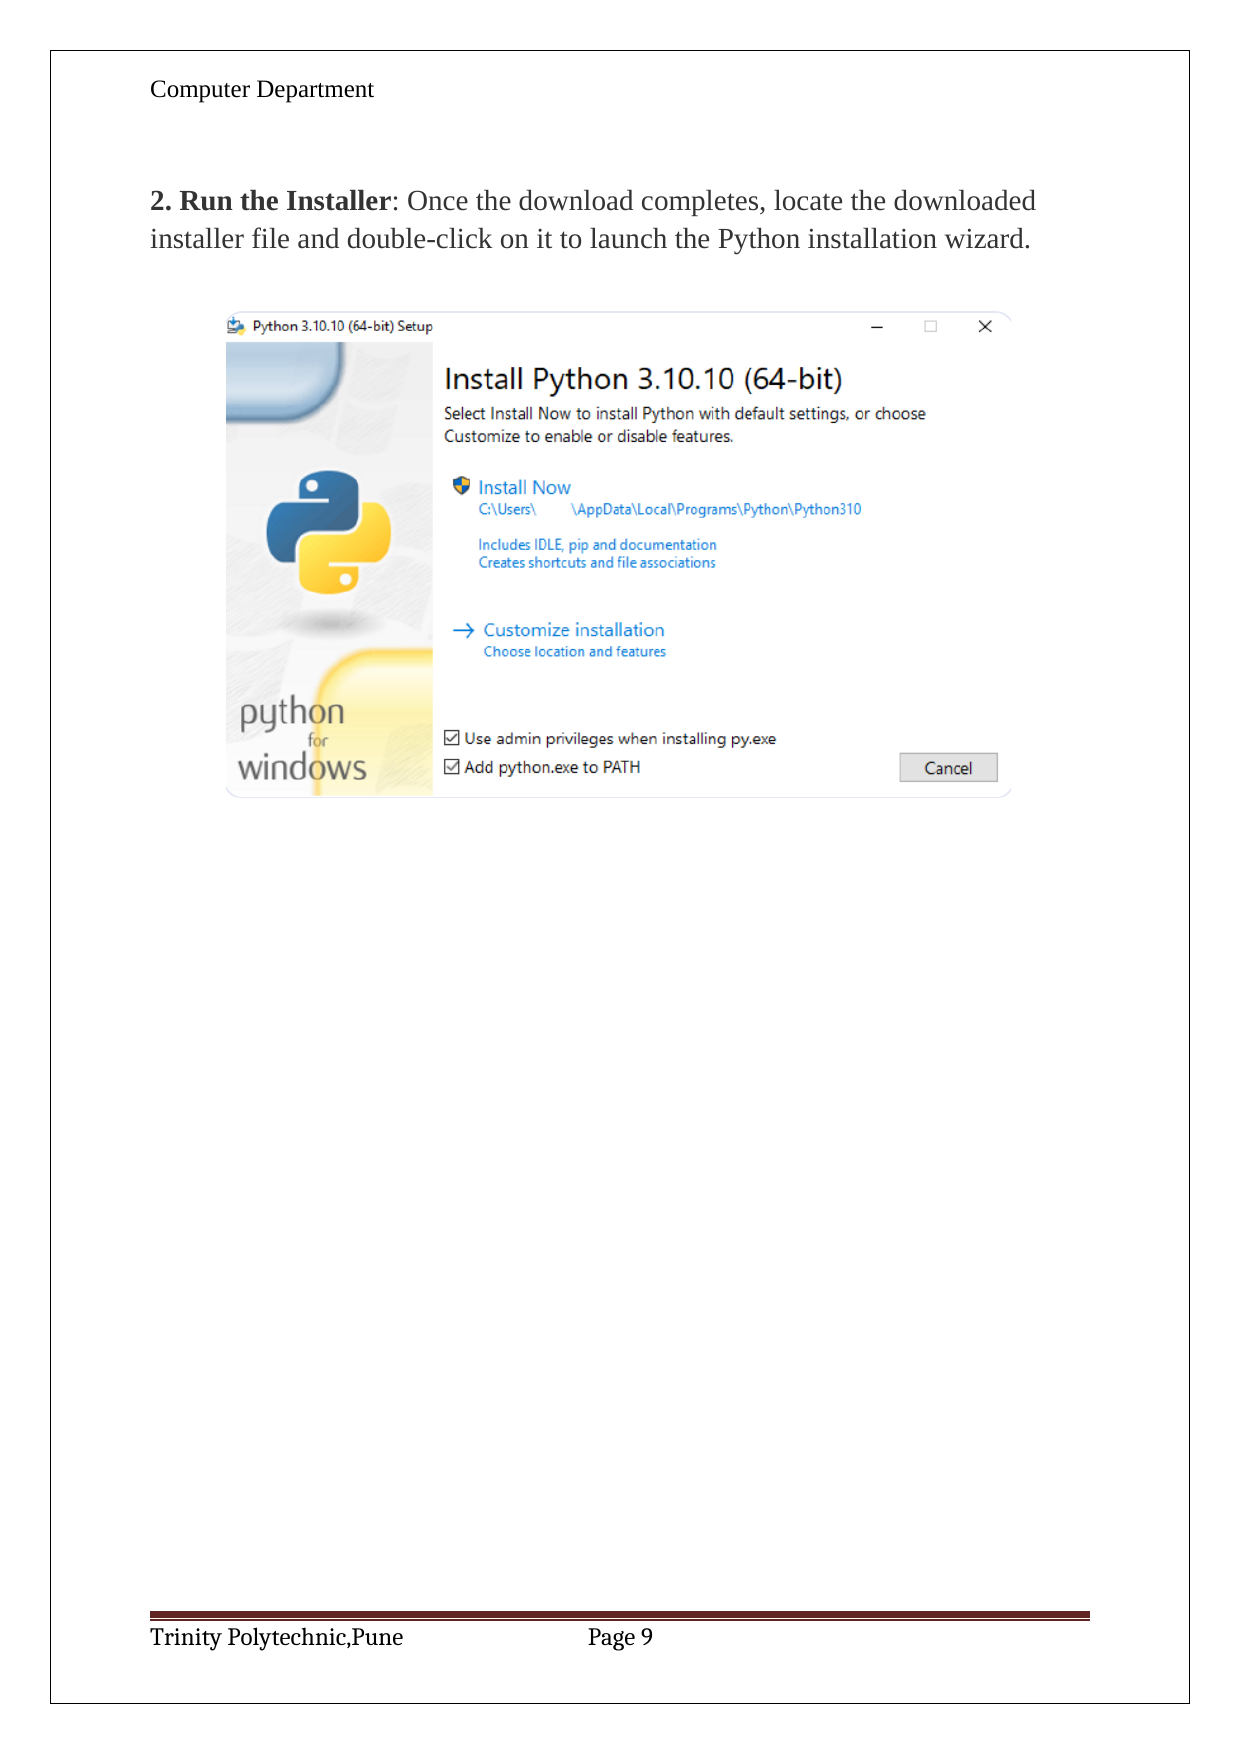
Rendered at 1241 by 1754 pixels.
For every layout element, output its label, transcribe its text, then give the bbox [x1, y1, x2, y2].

text 2. Run the Installer: Once the download completes, locate the downloaded installer file and double-click on it to launch the Python installation wizard. [150, 183, 1090, 255]
picture [226, 311, 1012, 798]
